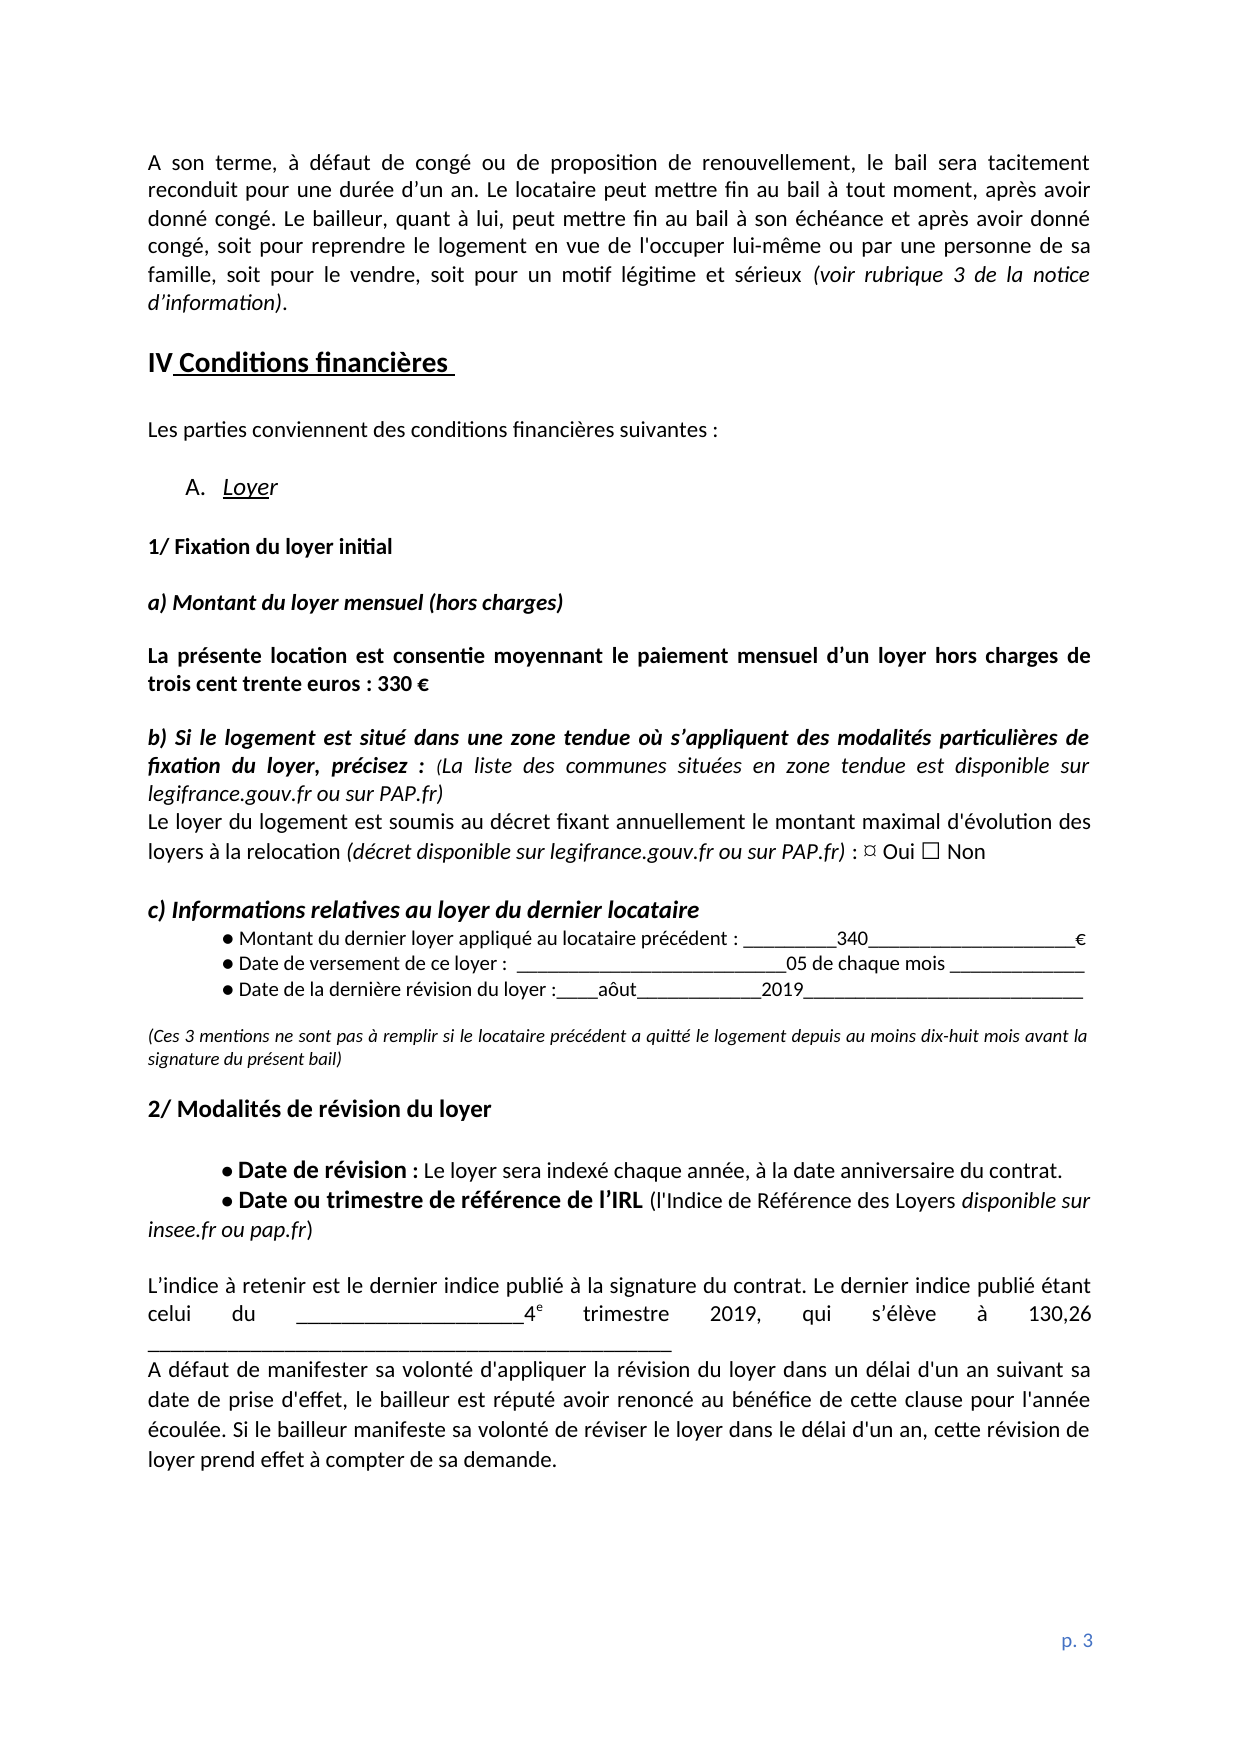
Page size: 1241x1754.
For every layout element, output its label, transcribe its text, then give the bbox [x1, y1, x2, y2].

text Les parties conviennent des conditions financières suivantes : [148, 415, 1093, 443]
text a) Montant du loyer mensuel (hors charges) [148, 588, 1093, 616]
text b) Si le logement est situé dans une zone tendue où s’appliquent des modalités particulières de fixation du loyer, précisez : (La liste des communes situées en zone tendue est disponible sur legifrance.gouv.fr ou sur PAP.fr) [148, 723, 1093, 807]
text Le loyer du logement est soumis au décret fixant annuellement le montant maximal d'évolution des loyers à la relocation (décret disponible sur legifrance.gouv.fr ou sur PAP.fr) : Oui ☐ Non [148, 807, 1093, 866]
text L’indice à retenir est le dernier indice publié à la signature du contrat. Le dernier indice publié étant celui du ____________________4e trimestre 2019, qui s’élève à 130,26 ______________________________________________ [148, 1271, 1093, 1355]
text ● Date de versement de ce loyer : __________________________05 de chaque mois _____________ [148, 950, 1093, 976]
text La présente location est consentie moyennant le paiement mensuel d’un loyer hors charges de trois cent trente euros : 330 € [148, 642, 1093, 698]
text IV Conditions financières [148, 344, 1093, 379]
list Loyer [185, 471, 1093, 502]
text c) Informations relatives au loyer du dernier locataire [148, 894, 1093, 925]
text ● Date de la dernière révision du loyer :____aôut____________2019___________________________ [148, 976, 1093, 1001]
text • Date de révision : Le loyer sera indexé chaque année, à la date anniversaire du contrat. [148, 1154, 1093, 1184]
text A son terme, à défaut de congé ou de proposition de renouvellement, le bail sera tacitement reconduit pour une durée d’un an. Le locataire peut mettre fin au bail à tout moment, après avoir donné congé. Le bailleur, quant à lui, peut mettre fin au bail à son échéance et après avoir donné congé, soit pour reprendre le logement en vue de l'occuper lui-même ou par une personne de sa famille, soit pour le vendre, soit pour un motif légitime et sérieux (voir rubrique 3 de la notice d’information). [148, 148, 1093, 316]
text 2/ Modalités de révision du loyer [148, 1093, 1093, 1123]
text A défaut de manifester sa volonté d'appliquer la révision du loyer dans un délai d'un an suivant sa date de prise d'effet, le bailleur est réputé avoir renoncé au bénéfice de cette clause pour l'année écoulée. Si le bailleur manifeste sa volonté de réviser le loyer dans le délai d'un an, cette révision de loyer prend effet à compter de sa demande. [148, 1355, 1093, 1474]
text 1/ Fixation du loyer initial [148, 532, 1093, 560]
text (Ces 3 mentions ne sont pas à remplir si le locataire précédent a quitté le logement depuis au moins dix-huit mois avant la signature du présent bail) [148, 1024, 1093, 1070]
text ● Montant du dernier loyer appliqué au locataire précédent : _________340____________________€ [148, 925, 1093, 950]
text • Date ou trimestre de référence de l’IRL (l'Indice de Référence des Loyers disponible sur insee.fr ou pap.fr) [148, 1184, 1093, 1243]
